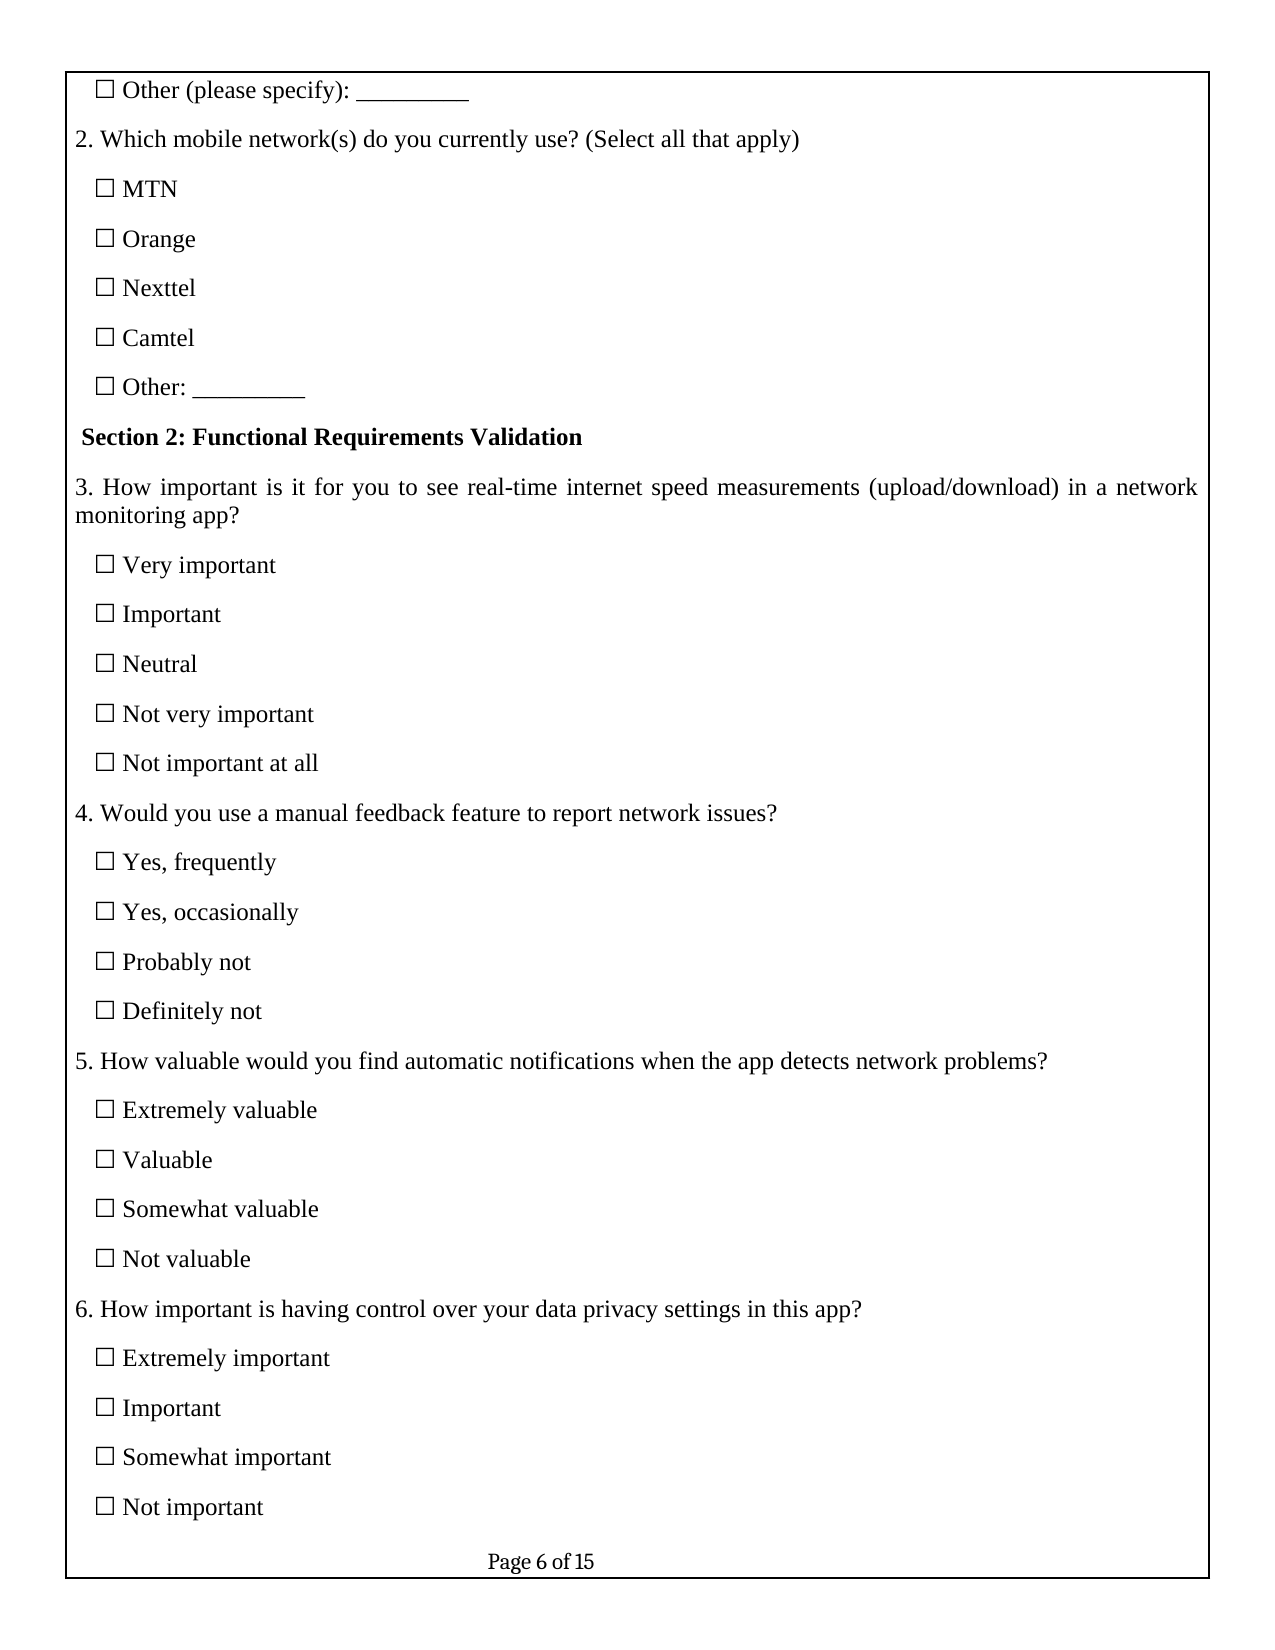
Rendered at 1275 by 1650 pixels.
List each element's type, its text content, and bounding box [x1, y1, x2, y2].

text ☐ Yes, occasionally [75, 897, 1200, 926]
text ☐ Important [75, 1393, 1200, 1422]
text ☐ Other (please specify): _________ [75, 75, 1200, 104]
text 6. How important is having control over your data privacy settings in this app? [75, 1294, 1200, 1322]
text ☐ Not important at all [75, 748, 1200, 777]
text ☐ Nexttel [75, 273, 1200, 302]
text Section 2: Functional Requirements Validation [75, 422, 1200, 451]
text ☐ Important [75, 599, 1200, 628]
text ☐ Not valuable [75, 1244, 1200, 1273]
text ☐ Neutral [75, 649, 1200, 678]
text ☐ Valuable [75, 1145, 1200, 1174]
text ☐ Probably not [75, 947, 1200, 975]
text 5. How valuable would you find automatic notifications when the app detects network problems? [75, 1046, 1200, 1074]
text ☐ Not important [75, 1492, 1200, 1521]
text ☐ Definitely not [75, 996, 1200, 1025]
text ☐ Somewhat important [75, 1442, 1200, 1471]
text 2. Which mobile network(s) do you currently use? (Select all that apply) [75, 124, 1200, 153]
text 4. Would you use a manual feedback feature to report network issues? [75, 798, 1200, 827]
text ☐ Not very important [75, 699, 1200, 727]
text ☐ Camtel [75, 323, 1200, 352]
text 3. How important is it for you to see real-time internet speed measurements (upload/download) in a network monitoring app? [75, 472, 1200, 529]
text ☐ Extremely valuable [75, 1095, 1200, 1124]
text ☐ Yes, frequently [75, 847, 1200, 876]
text ☐ Somewhat valuable [75, 1194, 1200, 1223]
text ☐ Extremely important [75, 1343, 1200, 1372]
text ☐ Other: _________ [75, 372, 1200, 401]
text ☐ MTN [75, 174, 1200, 203]
text ☐ Very important [75, 550, 1200, 579]
text ☐ Orange [75, 224, 1200, 252]
